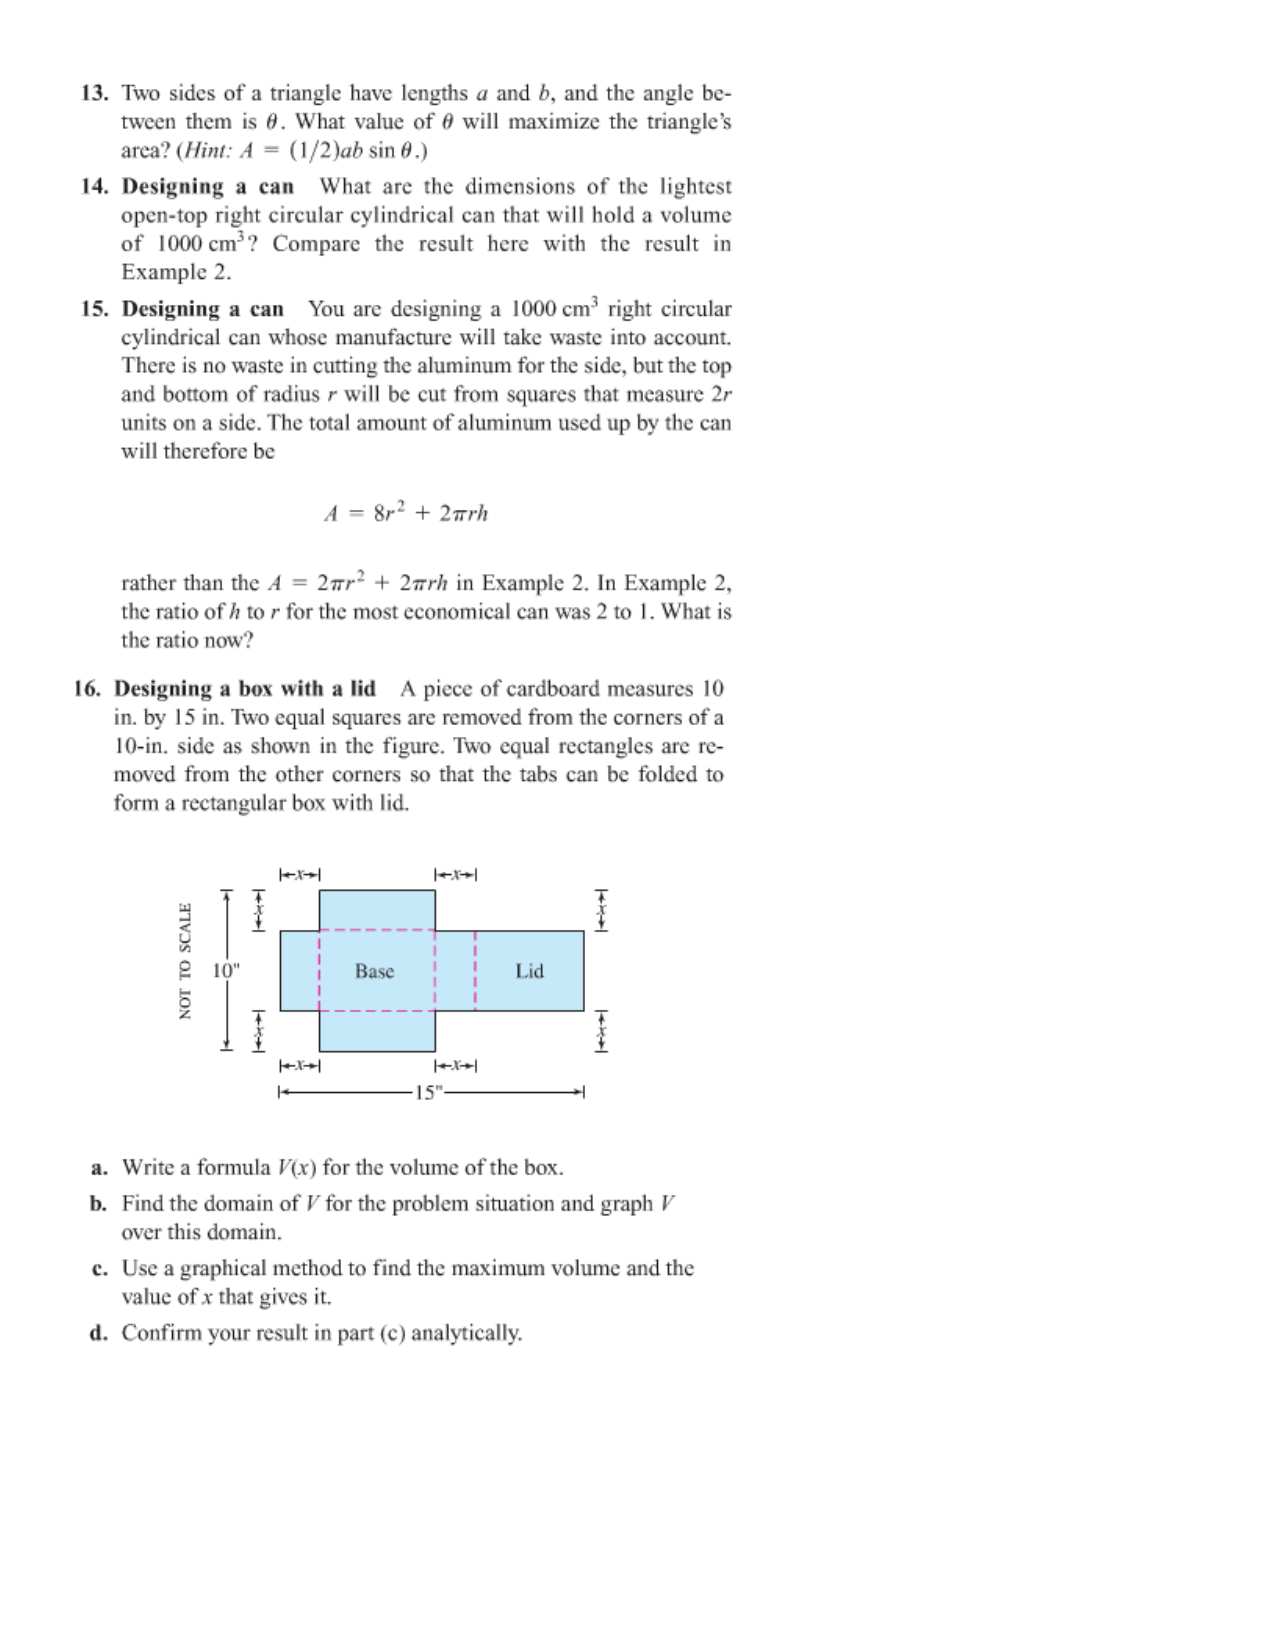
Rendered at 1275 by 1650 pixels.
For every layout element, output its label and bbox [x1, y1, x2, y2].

picture [75, 670, 729, 835]
picture [75, 293, 750, 667]
picture [75, 75, 746, 289]
picture [75, 839, 718, 1357]
